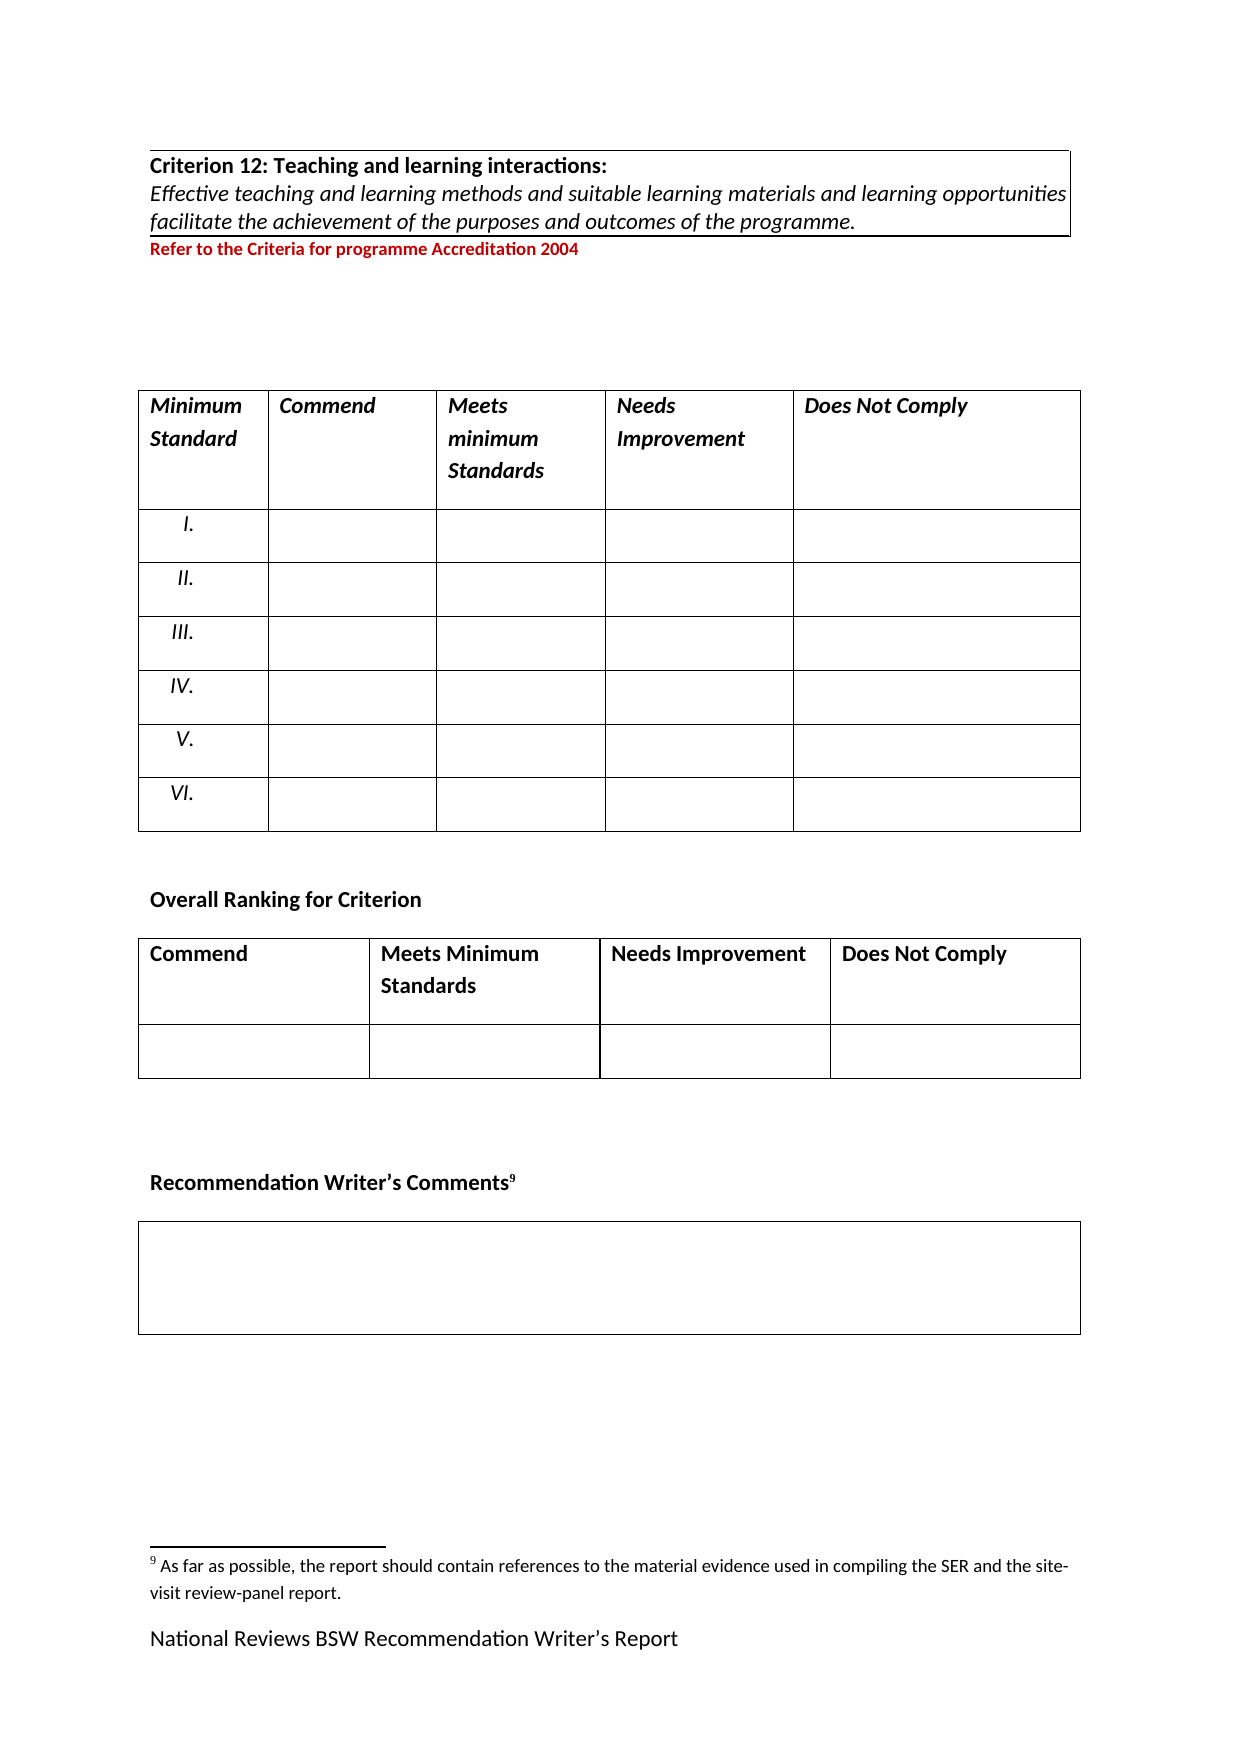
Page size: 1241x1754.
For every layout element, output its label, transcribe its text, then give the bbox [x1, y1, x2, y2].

table_header Meets Minimum Standards [370, 939, 599, 1024]
table_cell [606, 563, 793, 616]
table_cell [139, 617, 268, 670]
table_cell [139, 778, 268, 831]
table_cell [269, 617, 436, 670]
table_header Does Not Comply [831, 939, 1080, 1024]
table_cell [139, 1025, 369, 1078]
table_cell [606, 778, 793, 831]
table_header Does Not Comply [794, 391, 1080, 508]
table_cell [606, 671, 793, 723]
table_cell [139, 563, 268, 616]
table_cell [139, 725, 268, 777]
table_cell [269, 510, 436, 562]
table_cell [269, 725, 436, 777]
table_cell [606, 617, 793, 670]
table_cell [437, 778, 605, 831]
table_cell [606, 510, 793, 562]
table_cell [794, 725, 1080, 777]
table_header Minimum Standard [139, 391, 268, 508]
table_cell [437, 725, 605, 777]
table_cell [794, 510, 1080, 562]
table_cell [139, 510, 268, 562]
table_header Needs Improvement [601, 939, 830, 1024]
text Recommendation Writer’s Comments [150, 1168, 1090, 1196]
table_cell [794, 563, 1080, 616]
table_cell [437, 617, 605, 670]
table_cell [437, 510, 605, 562]
table_cell [437, 671, 605, 723]
table_cell [370, 1025, 599, 1078]
table_header Commend [269, 391, 436, 508]
text Refer to the Criteria for programme Accreditation 2004 [150, 237, 1090, 260]
table_header Criterion 12: Teaching and learning interactions: Effective teaching and learning methods and suitable learning materials and learning opportunities facilitate the achievement of the purposes and outcomes of the programme. [139, 150, 1080, 237]
table_header [139, 1222, 1080, 1334]
table_cell [831, 1025, 1080, 1078]
table_cell [269, 778, 436, 831]
table_cell [606, 725, 793, 777]
table_cell [139, 671, 268, 723]
table_cell [269, 563, 436, 616]
table_header Commend [139, 939, 369, 1024]
table_header Meets minimum Standards [437, 391, 605, 508]
table_cell [269, 671, 436, 723]
table_cell [601, 1025, 830, 1078]
table_cell [794, 617, 1080, 670]
table_cell [437, 563, 605, 616]
table_cell [794, 778, 1080, 831]
table_cell [794, 671, 1080, 723]
table_header Needs Improvement [606, 391, 793, 508]
text Overall Ranking for Criterion [150, 885, 1090, 913]
